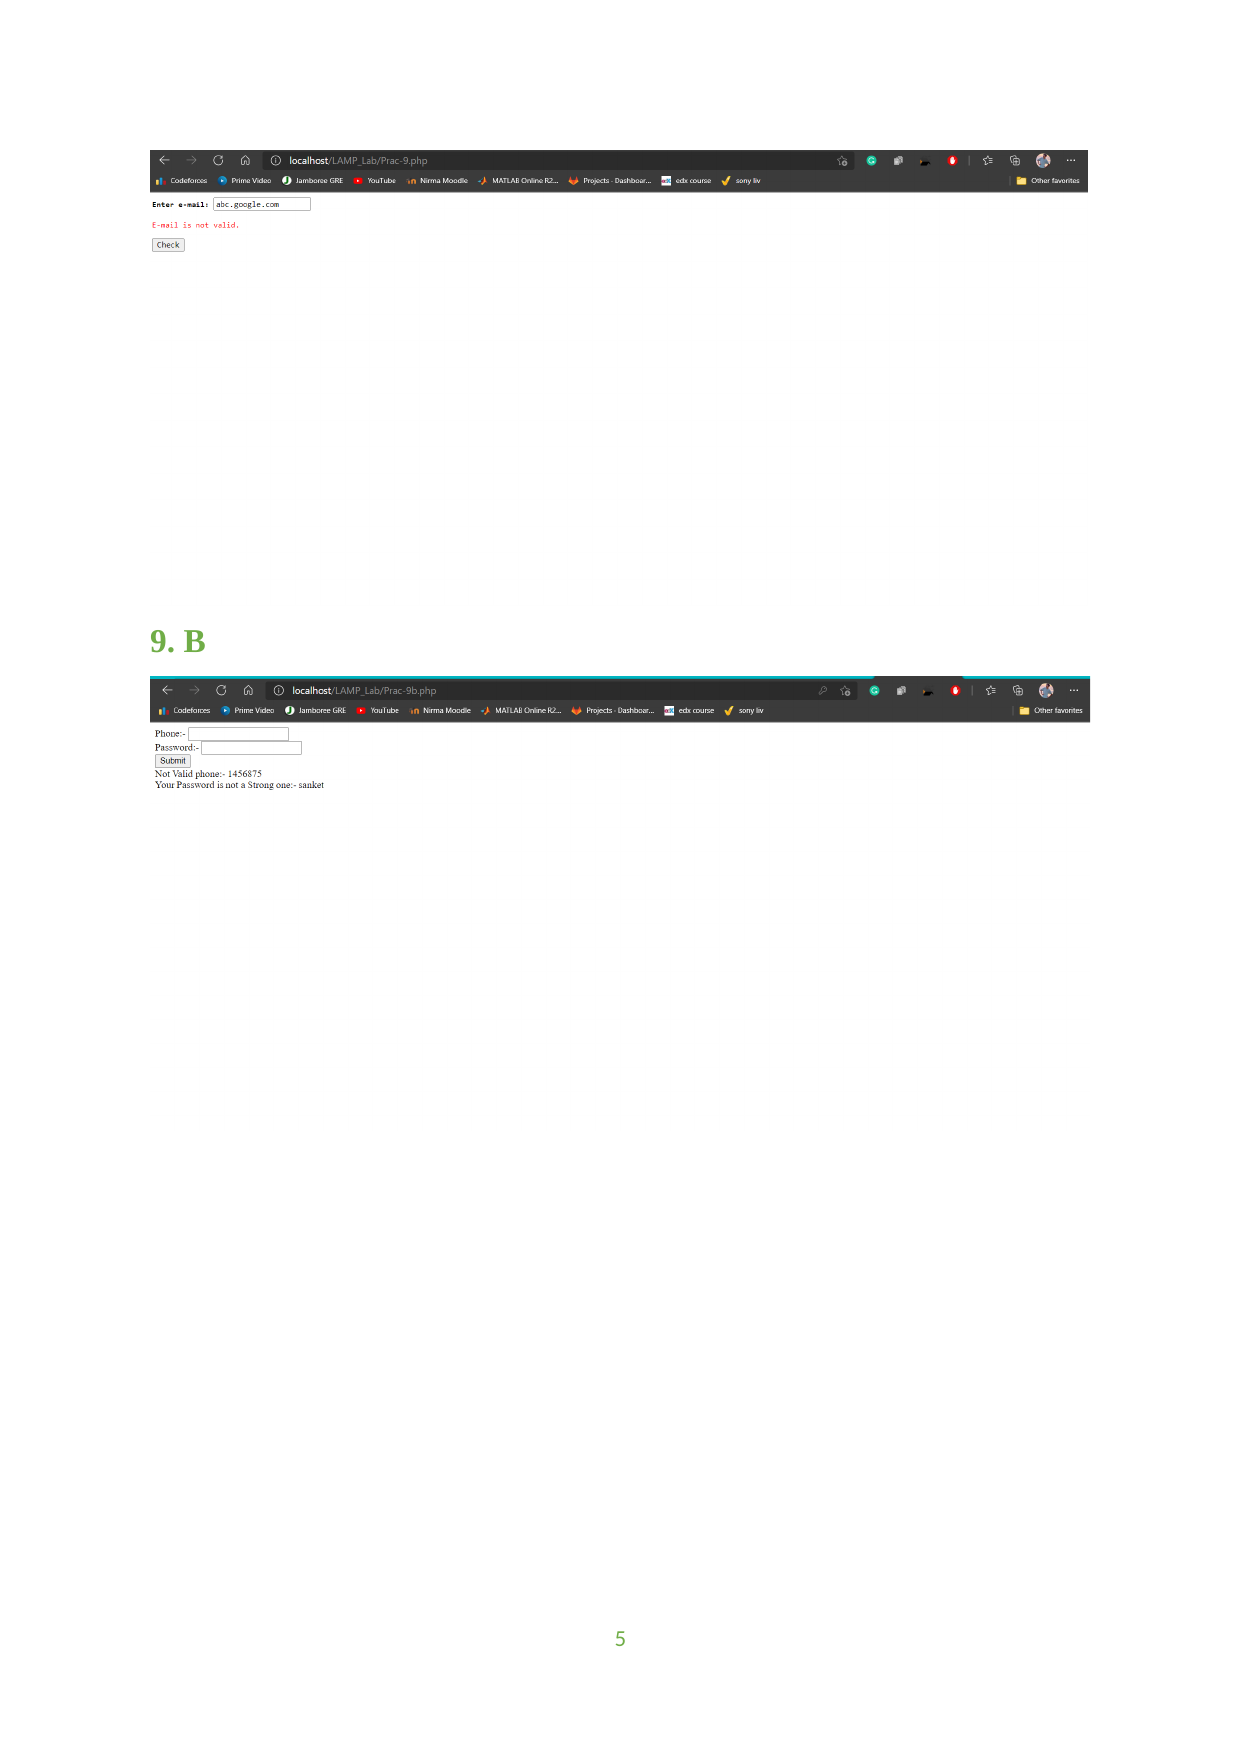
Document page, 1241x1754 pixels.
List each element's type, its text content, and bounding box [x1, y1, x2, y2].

picture [150, 676, 1091, 1131]
picture [150, 150, 1088, 606]
text 9. B [150, 622, 1090, 660]
